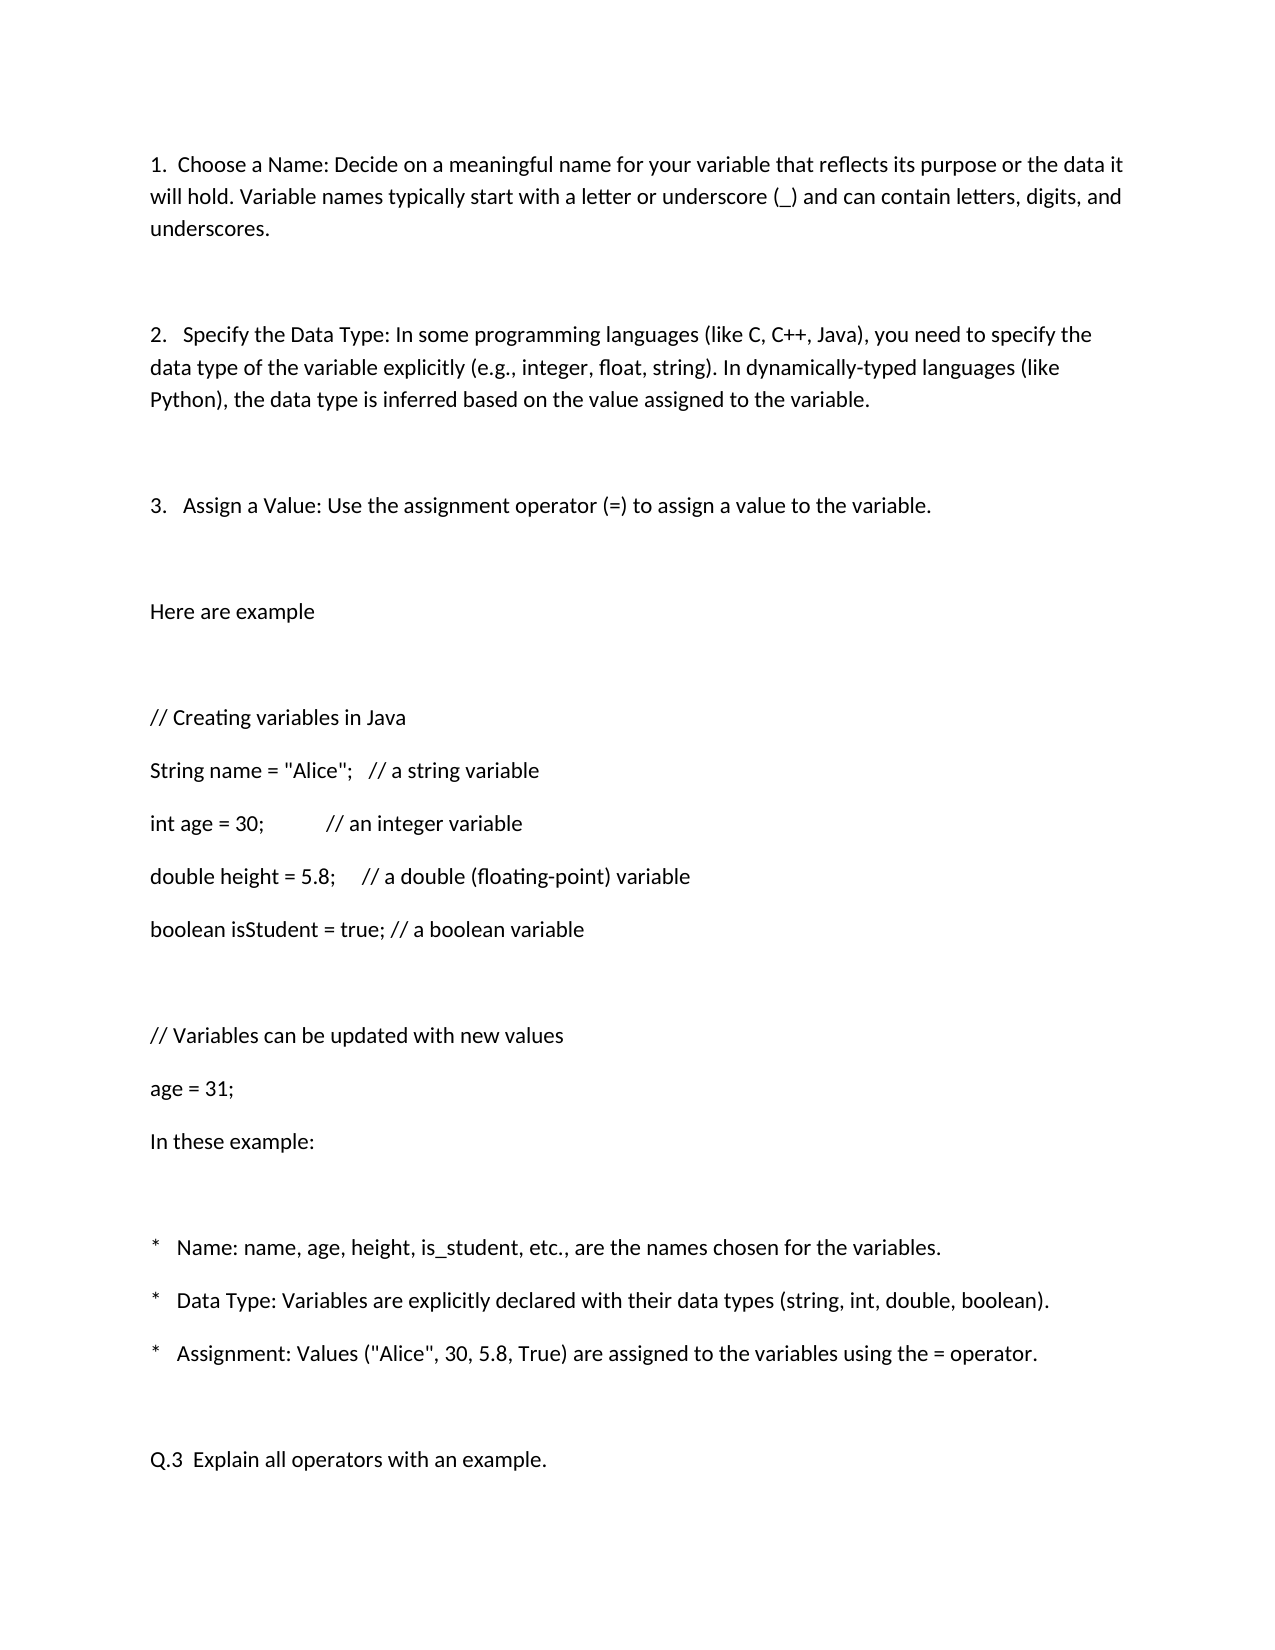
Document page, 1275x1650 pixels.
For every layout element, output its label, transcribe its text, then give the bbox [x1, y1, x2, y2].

text int age = 30; // an integer variable [150, 809, 1125, 837]
text 3. Assign a Value: Use the assignment operator (=) to assign a value to the variable. [150, 491, 1125, 519]
text boolean isStudent = true; // a boolean variable [150, 915, 1125, 943]
text 2. Specify the Data Type: In some programming languages (like C, C++, Java), you need to specify the data type of the variable explicitly (e.g., integer, float, string). In dynamically-typed languages (like Python), the data type is inferred based on the value assigned to the variable. [150, 320, 1125, 413]
text 1. Choose a Name: Decide on a meaningful name for your variable that reflects its purpose or the data it will hold. Variable names typically start with a letter or underscore (_) and can contain letters, digits, and underscores. [150, 150, 1125, 242]
text * Assignment: Values ("Alice", 30, 5.8, True) are assigned to the variables using the = operator. [150, 1339, 1125, 1367]
text age = 31; [150, 1074, 1125, 1102]
text String name = "Alice"; // a string variable [150, 756, 1125, 784]
text * Name: name, age, height, is_student, etc., are the names chosen for the variables. [150, 1233, 1125, 1261]
text * Data Type: Variables are explicitly declared with their data types (string, int, double, boolean). [150, 1286, 1125, 1314]
text Here are example [150, 597, 1125, 625]
text // Variables can be updated with new values [150, 1021, 1125, 1049]
text Q.3 Explain all operators with an example. [150, 1445, 1125, 1473]
text double height = 5.8; // a double (floating-point) variable [150, 862, 1125, 890]
text // Creating variables in Java [150, 703, 1125, 731]
text In these example: [150, 1127, 1125, 1155]
